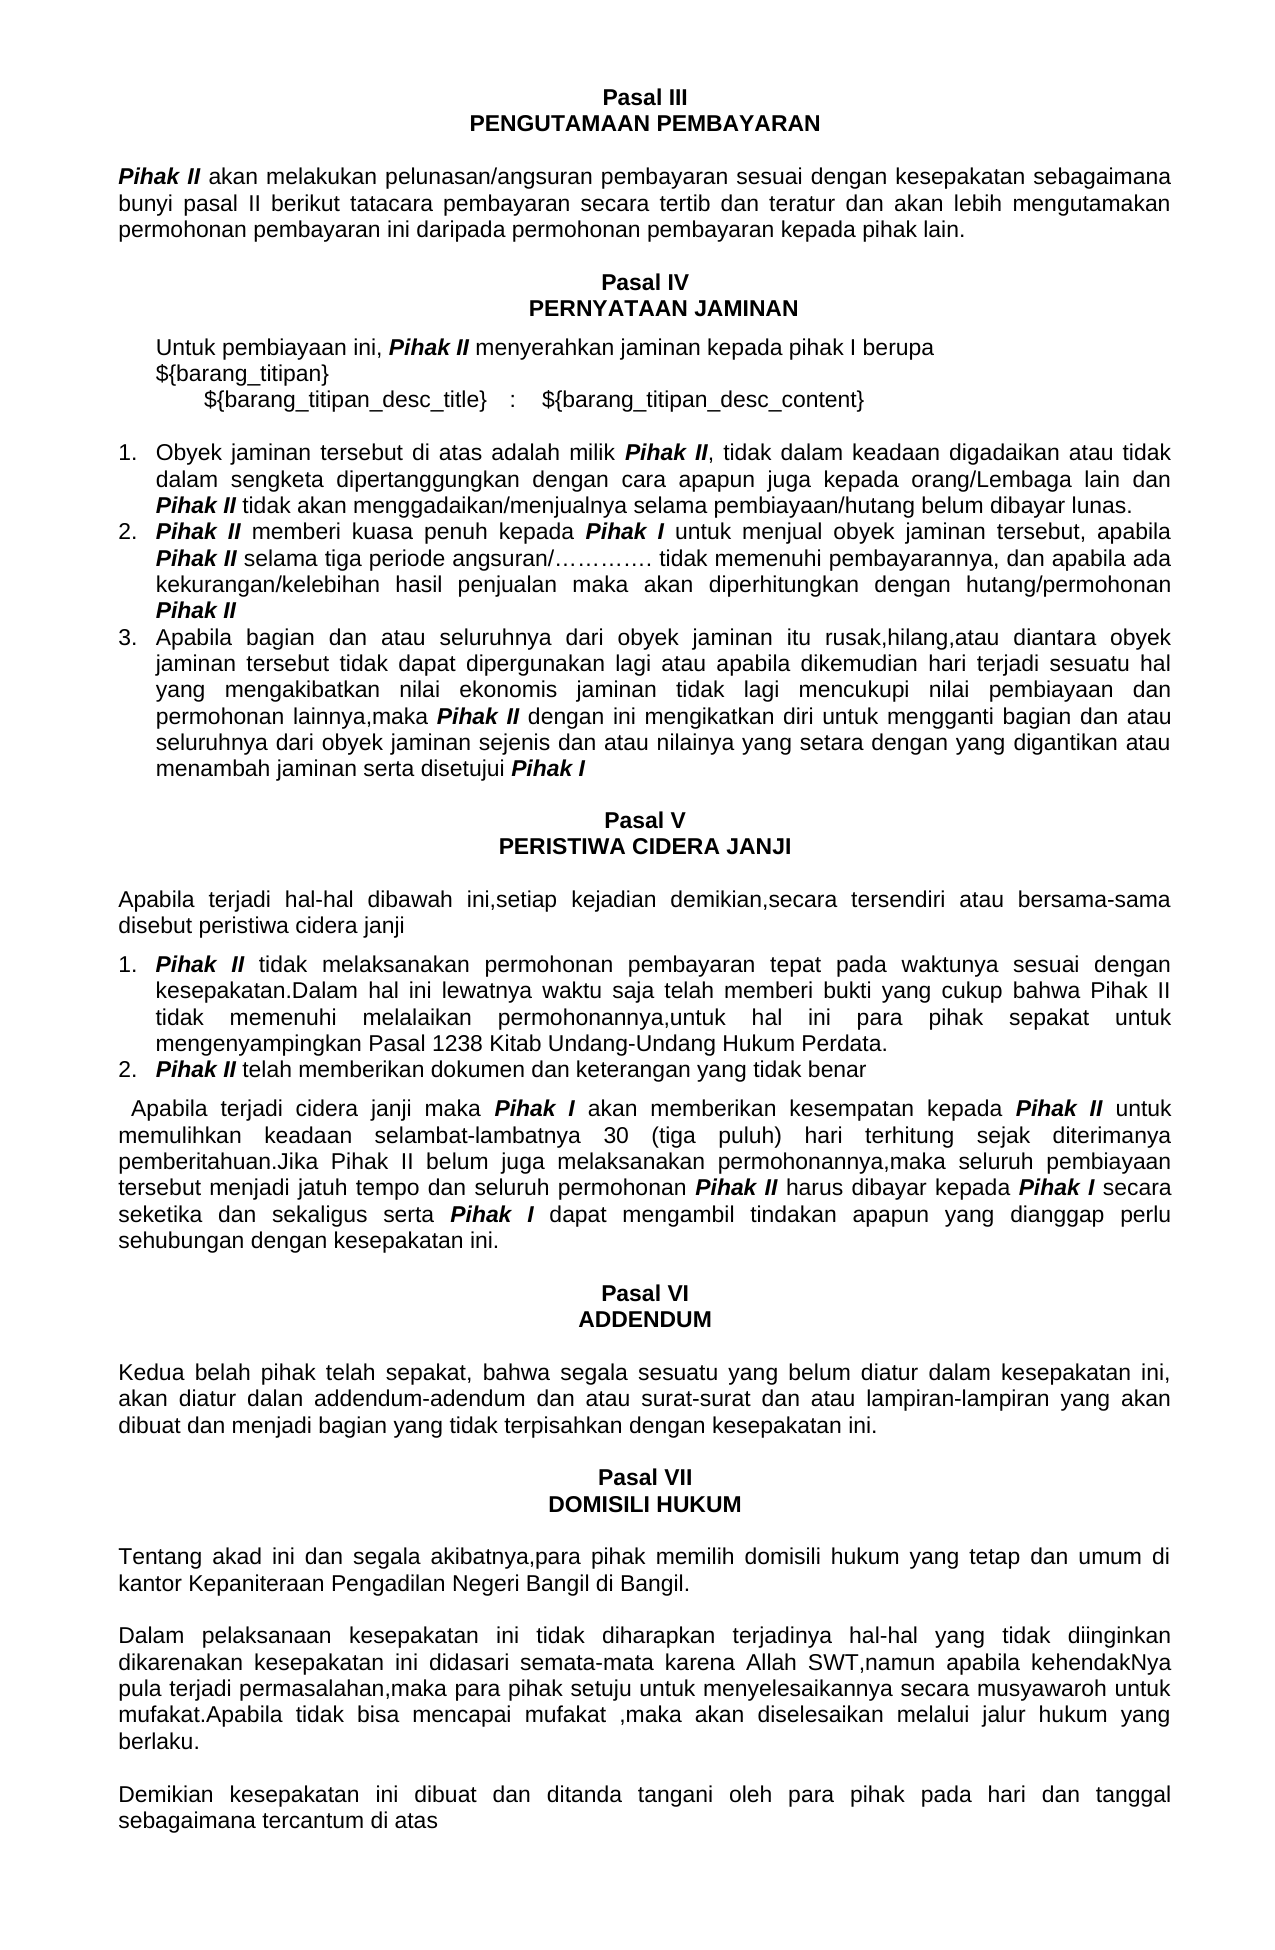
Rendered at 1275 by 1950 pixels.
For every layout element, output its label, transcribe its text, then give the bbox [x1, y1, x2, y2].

text Tentang akad ini dan segala akibatnya,para pihak memilih domisili hukum yang tetap dan umum di kantor Kepaniteraan Pengadilan Negeri Bangil di Bangil. [118, 1543, 1172, 1596]
text ${barang_titipan} [156, 360, 1172, 386]
text Apabila terjadi cidera janji maka Pihak I akan memberikan kesempatan kepada Pihak II untuk memulihkan keadaan selambat-lambatnya 30 (tiga puluh) hari terhitung sejak diterimanya pemberitahuan.Jika Pihak II belum juga melaksanakan permohonannya,maka seluruh pembiayaan tersebut menjadi jatuh tempo dan seluruh permohonan Pihak II harus dibayar kepada Pihak I secara seketika dan sekaligus serta Pihak I dapat mengambil tindakan apapun yang dianggap perlu sehubungan dengan kesepakatan ini. [118, 1095, 1172, 1253]
text PERNYATAAN JAMINAN [156, 295, 1172, 321]
text Pasal IV [118, 268, 1172, 295]
text 2. Pihak II telah memberikan dokumen dan keterangan yang tidak benar [118, 1056, 1172, 1083]
text Dalam pelaksanaan kesepakatan ini tidak diharapkan terjadinya hal-hal yang tidak diinginkan dikarenakan kesepakatan ini didasari semata-mata karena Allah SWT,namun apabila kehendakNya pula terjadi permasalahan,maka para pihak setuju untuk menyelesaikannya secara musyawaroh untuk mufakat.Apabila tidak bisa mencapai mufakat ,maka akan diselesaikan melalui jalur hukum yang berlaku. [118, 1622, 1172, 1754]
list Apabila bagian dan atau seluruhnya dari obyek jaminan itu rusak,hilang,atau diantara obyek jaminan tersebut tidak dapat dipergunakan lagi atau apabila dikemudian hari terjadi sesuatu hal yang mengakibatkan nilai ekonomis jaminan tidak lagi mencukupi nilai pembiayaan dan permohonan lainnya,maka Pihak II dengan ini mengikatkan diri untuk mengganti bagian dan atau seluruhnya dari obyek jaminan sejenis dan atau nilainya yang setara dengan yang digantikan atau menambah jaminan serta disetujui Pihak I [118, 624, 1172, 782]
text Pasal V [118, 807, 1172, 833]
text Apabila terjadi hal-hal dibawah ini,setiap kejadian demikian,secara tersendiri atau bersama-sama disebut peristiwa cidera janji [118, 886, 1172, 938]
text Kedua belah pihak telah sepakat, bahwa segala sesuatu yang belum diatur dalam kesepakatan ini, akan diatur dalan addendum-adendum dan atau surat-surat dan atau lampiran-lampiran yang akan dibuat dan menjadi bagian yang tidak terpisahkan dengan kesepakatan ini. [118, 1359, 1172, 1438]
text DOMISILI HUKUM [118, 1491, 1172, 1517]
text Pihak II akan melakukan pelunasan/angsuran pembayaran sesuai dengan kesepakatan sebagaimana bunyi pasal II berikut tatacara pembayaran secara tertib dan teratur dan akan lebih mengutamakan permohonan pembayaran ini daripada permohonan pembayaran kepada pihak lain. [118, 163, 1172, 242]
text ADDENDUM [118, 1306, 1172, 1332]
list Pihak II memberi kuasa penuh kepada Pihak I untuk menjual obyek jaminan tersebut, apabila Pihak II selama tiga periode angsuran/…………. tidak memenuhi pembayarannya, dan apabila ada kekurangan/kelebihan hasil penjualan maka akan diperhitungkan dengan hutang/permohonan Pihak II [118, 518, 1172, 624]
text Untuk pembiayaan ini, Pihak II menyerahkan jaminan kepada pihak I berupa [156, 334, 1172, 360]
text Demikian kesepakatan ini dibuat dan ditanda tangani oleh para pihak pada hari dan tanggal sebagaimana tercantum di atas [118, 1781, 1172, 1833]
list Obyek jaminan tersebut di atas adalah milik Pihak II, tidak dalam keadaan digadaikan atau tidak dalam sengketa dipertanggungkan dengan cara apapun juga kepada orang/Lembaga lain dan Pihak II tidak akan menggadaikan/menjualnya selama pembiayaan/hutang belum dibayar lunas. [118, 439, 1172, 518]
text Pasal VI [118, 1280, 1172, 1306]
table_header ${barang_titipan_desc_content} [531, 386, 1168, 413]
text Pasal VII [118, 1464, 1172, 1491]
text PERISTIWA CIDERA JANJI [118, 833, 1172, 859]
table_header : [498, 386, 531, 413]
text Pasal III [118, 84, 1172, 110]
text PENGUTAMAAN PEMBAYARAN [118, 110, 1172, 137]
table_header ${barang_titipan_desc_title} [193, 386, 498, 413]
text 1. Pihak II tidak melaksanakan permohonan pembayaran tepat pada waktunya sesuai dengan kesepakatan.Dalam hal ini lewatnya waktu saja telah memberi bukti yang cukup bahwa Pihak II tidak memenuhi melalaikan permohonannya,untuk hal ini para pihak sepakat untuk mengenyampingkan Pasal 1238 Kitab Undang-Undang Hukum Perdata. [118, 951, 1172, 1056]
